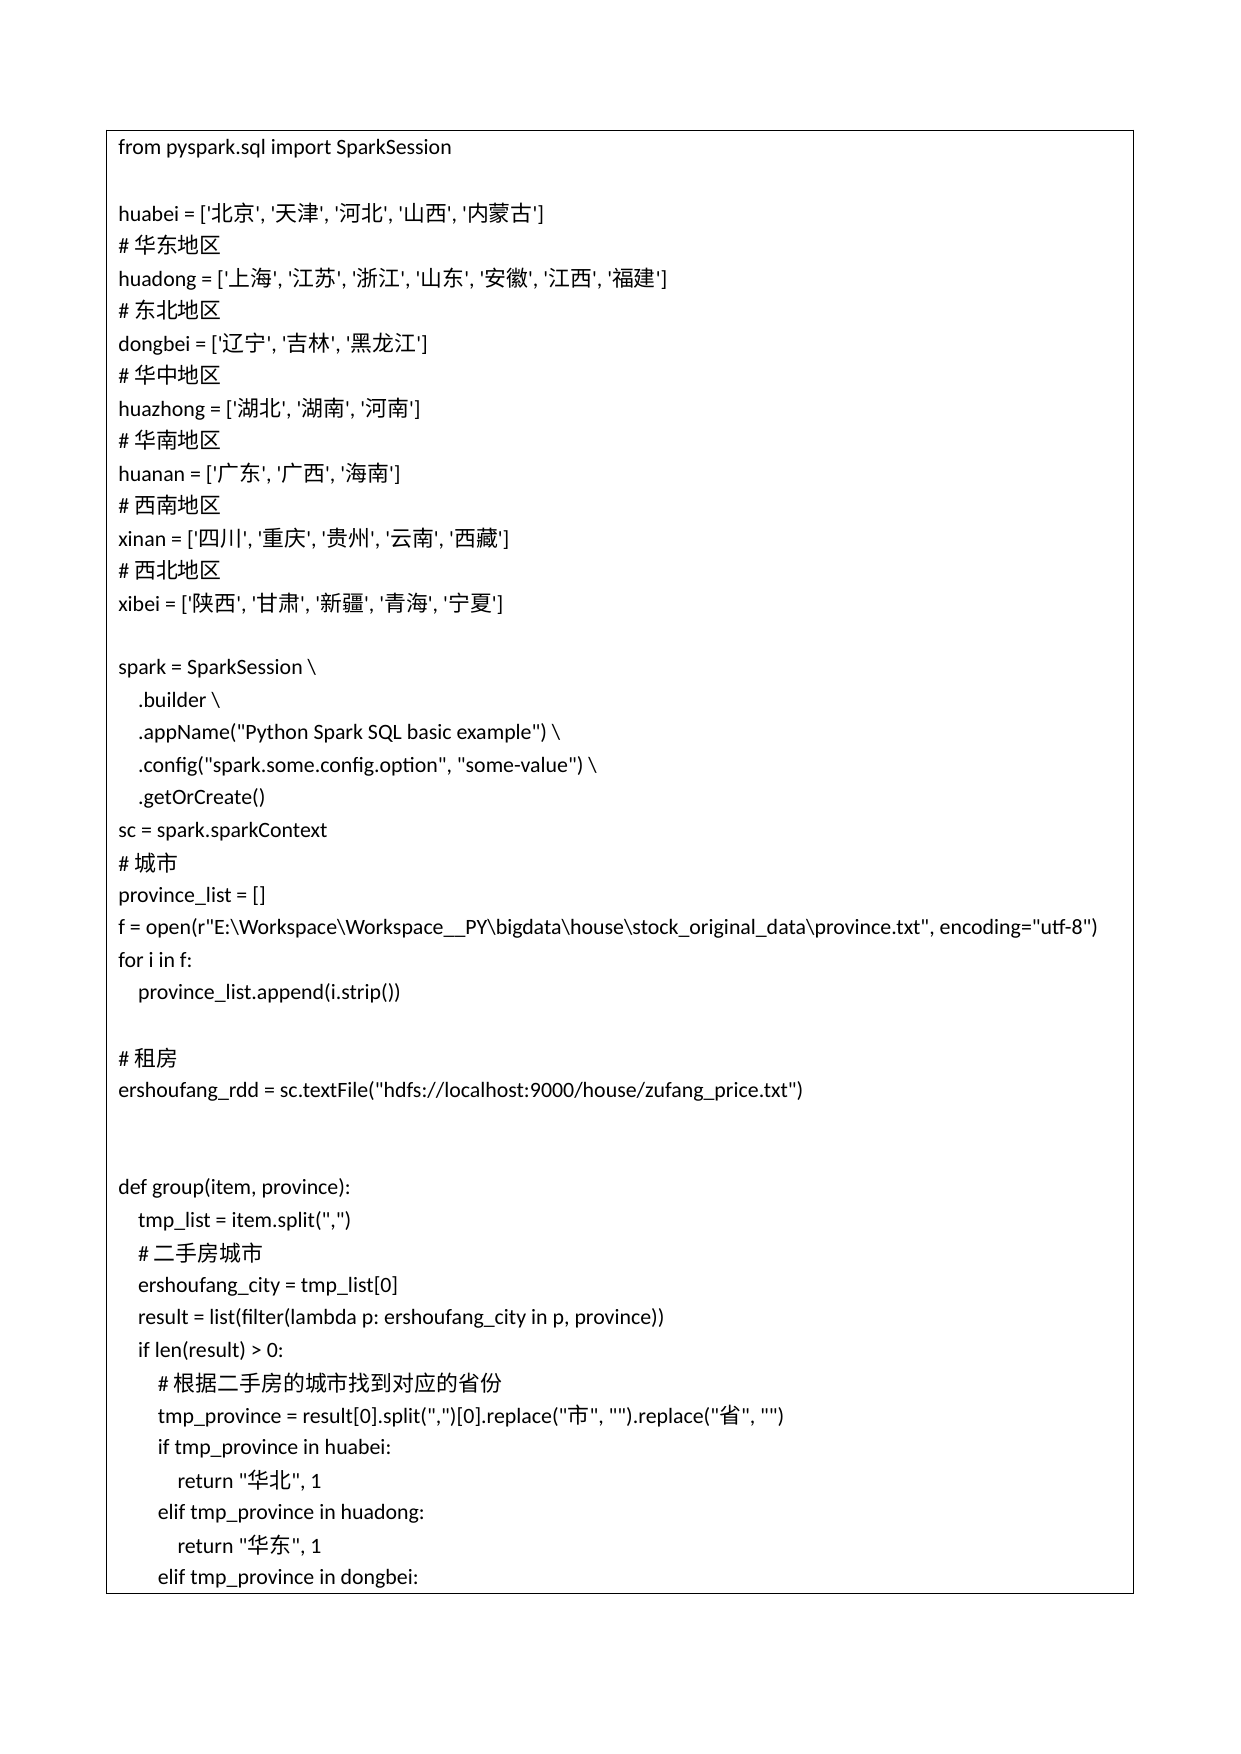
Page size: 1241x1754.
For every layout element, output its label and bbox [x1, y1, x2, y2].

table_header [107, 131, 1133, 1593]
